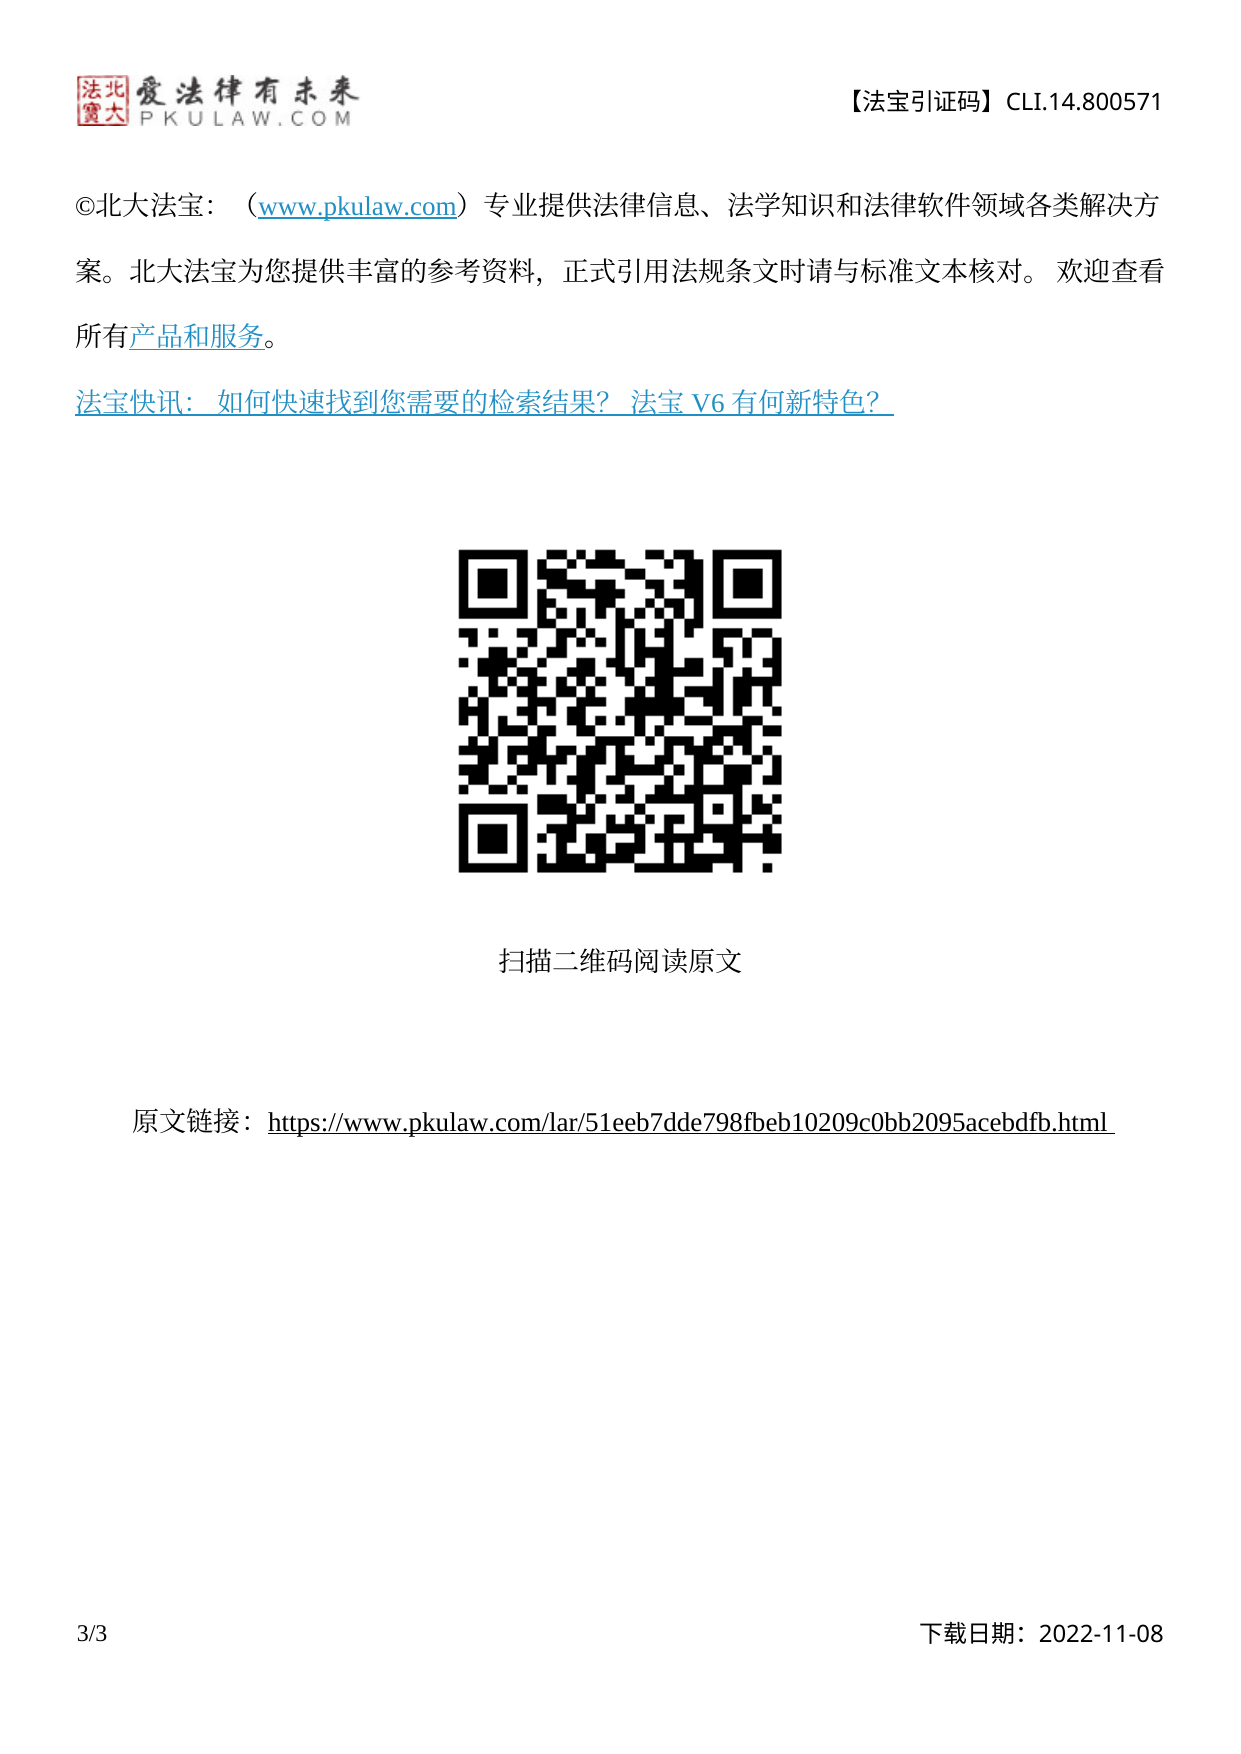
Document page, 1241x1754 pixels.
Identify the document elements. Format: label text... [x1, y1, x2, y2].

text 扫描二维码阅读原文 [169, 912, 1071, 978]
text 原文链接：https://www.pkulaw.com/lar/51eeb7dde798fbeb10209c0bb2095acebdfb.html [75, 1071, 1165, 1137]
picture [420, 511, 821, 912]
picture [76, 75, 361, 126]
text ©北大法宝：（www.pkulaw.com）专业提供法律信息、法学知识和法律软件领域各类解决方案。北大法宝为您提供丰富的参考资料，正式引用法规条文时请与标准文本核对。 欢迎查看所有产品和服务。 法宝快讯： 如何快速找到您需要的检索结果？ 法宝 V6 有何新特色？ [75, 156, 1165, 418]
